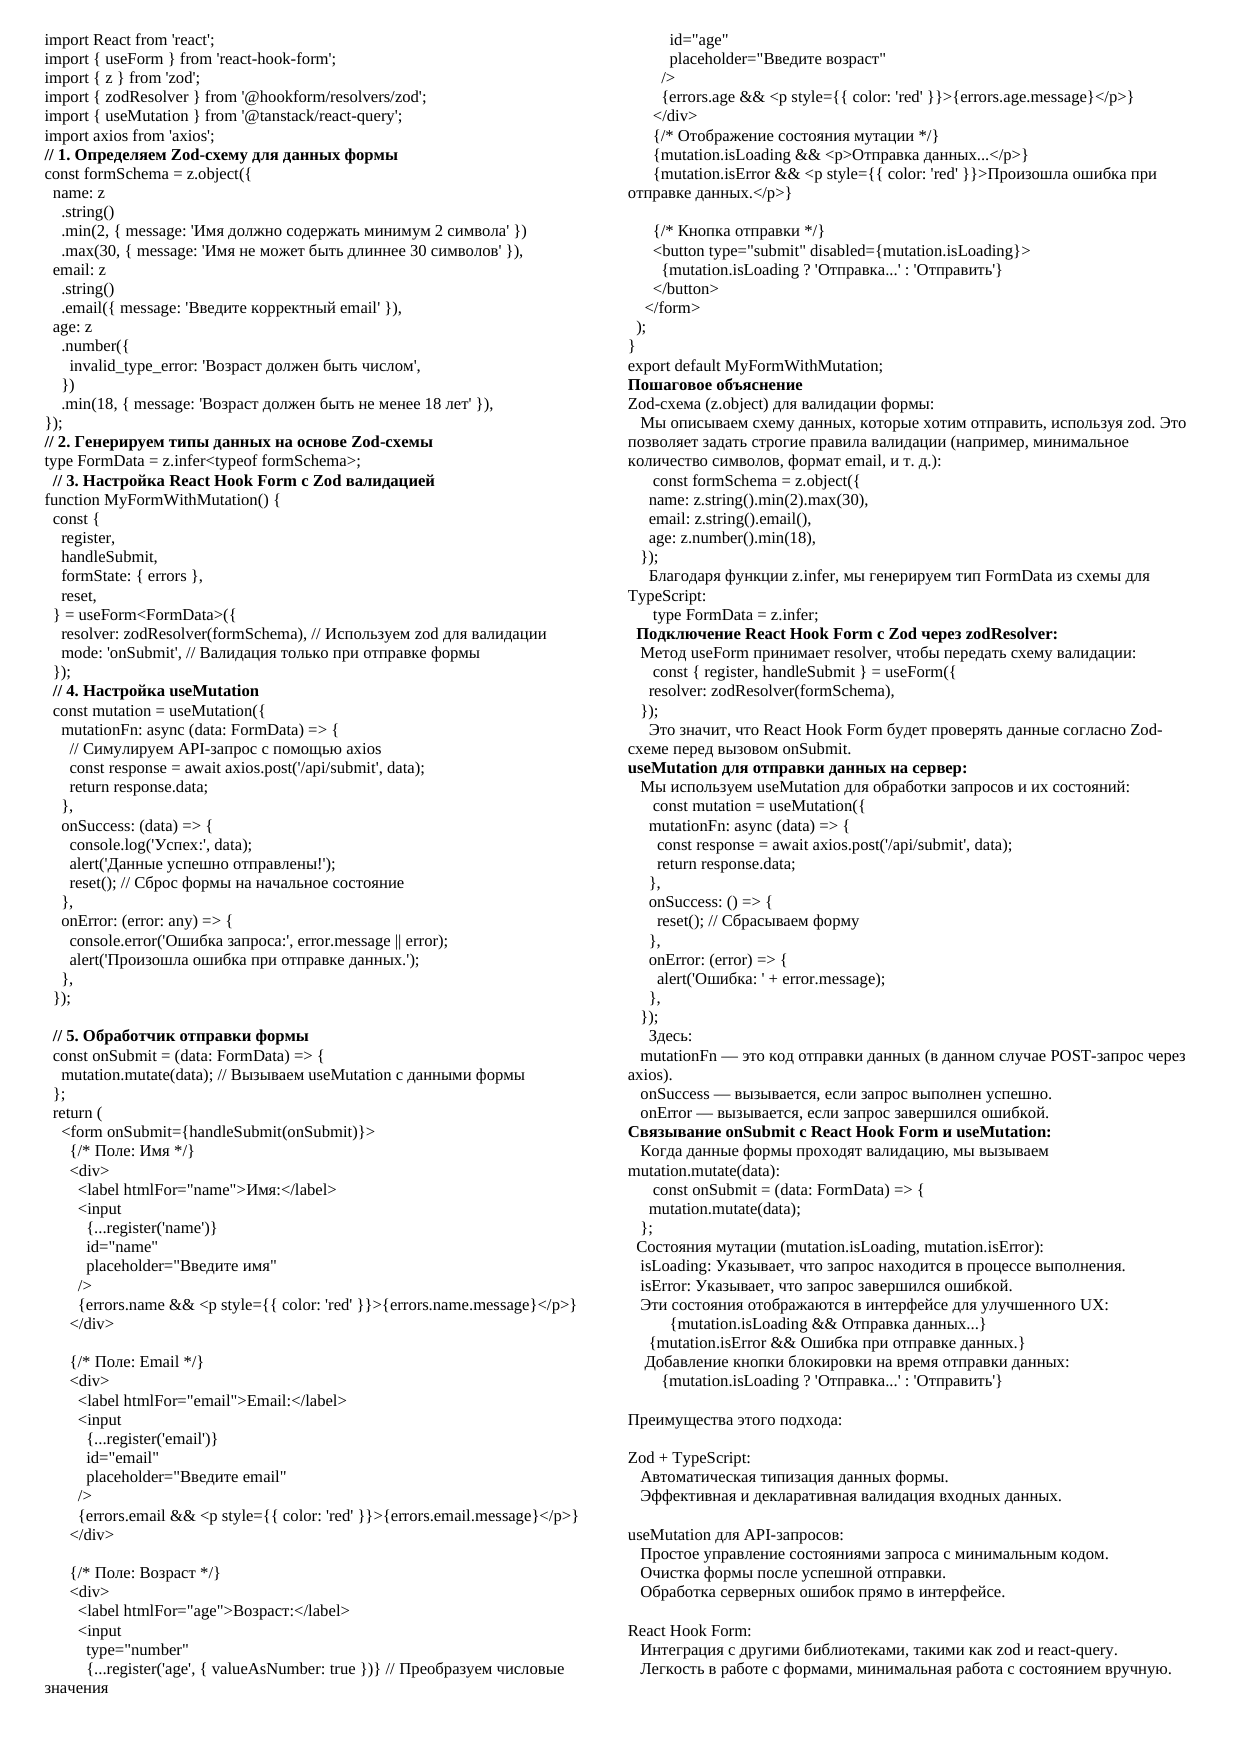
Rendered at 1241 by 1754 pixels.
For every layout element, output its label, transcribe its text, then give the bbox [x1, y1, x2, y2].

text // 1. Определяем Zod-схему для данных формы [44, 144, 613, 164]
text Состояния мутации (mutation.isLoading, mutation.isError): [628, 1237, 1196, 1256]
text import axios from 'axios'; [44, 125, 613, 144]
text <label htmlFor="name">Имя:</label> [44, 1179, 613, 1199]
text {errors.email && <p style={{ color: 'red' }}>{errors.email.message}</p>} [44, 1505, 613, 1524]
text {mutation.isLoading && <p>Отправка данных...</p>} [628, 144, 1196, 164]
text Эффективная и декларативная валидация входных данных. [628, 1486, 1196, 1505]
text <label htmlFor="email">Email:</label> [44, 1390, 613, 1409]
text <input [44, 1409, 613, 1429]
text mutationFn: async (data) => { [628, 815, 1196, 834]
text /> [44, 1275, 613, 1294]
text const mutation = useMutation({ [44, 700, 613, 719]
text <form onSubmit={handleSubmit(onSubmit)}> [44, 1122, 613, 1141]
text .string() [44, 279, 613, 298]
text }, [628, 930, 1196, 949]
text const formSchema = z.object({ [628, 470, 1196, 489]
text }); [44, 988, 613, 1007]
text useMutation для API-запросов: [628, 1524, 1196, 1544]
text Обработка серверных ошибок прямо в интерфейсе. [628, 1582, 1196, 1601]
text .min(2, { message: 'Имя должно содержать минимум 2 символа' }) [44, 221, 613, 240]
text Zod-схема (z.object) для валидации формы: [628, 394, 1196, 413]
text .number({ [44, 336, 613, 355]
text reset(); // Сброс формы на начальное состояние [44, 873, 613, 892]
text Мы описываем схему данных, которые хотим отправить, используя zod. Это позволяет задать строгие правила валидации (например, минимальное количество символов, формат email, и т. д.): [628, 413, 1196, 470]
text </div> [44, 1314, 613, 1333]
text }); [628, 547, 1196, 566]
text <div> [44, 1160, 613, 1179]
text const onSubmit = (data: FormData) => { [628, 1179, 1196, 1199]
text Здесь: [628, 1026, 1196, 1045]
text isError: Указывает, что запрос завершился ошибкой. [628, 1275, 1196, 1294]
text const response = await axios.post('/api/submit', data); [44, 758, 613, 777]
text onSuccess — вызывается, если запрос выполнен успешно. [628, 1084, 1196, 1103]
text {errors.age && <p style={{ color: 'red' }}>{errors.age.message}</p>} [628, 87, 1196, 106]
text }, [44, 892, 613, 911]
text {mutation.isLoading && Отправка данных...} [628, 1314, 1196, 1333]
text React Hook Form: [628, 1620, 1196, 1639]
text {...register('email')} [44, 1429, 613, 1448]
text Метод useForm принимает resolver, чтобы передать схему валидации: [628, 643, 1196, 662]
text onError: (error) => { [628, 949, 1196, 969]
text mode: 'onSubmit', // Валидация только при отправке формы [44, 643, 613, 662]
text }); [628, 1007, 1196, 1026]
text {mutation.isError && Ошибка при отправке данных.} [628, 1333, 1196, 1352]
text resolver: zodResolver(formSchema), // Используем zod для валидации [44, 624, 613, 643]
text }) [44, 374, 613, 394]
text }, [628, 873, 1196, 892]
text import { z } from 'zod'; [44, 68, 613, 87]
text const formSchema = z.object({ [44, 164, 613, 183]
text Это значит, что React Hook Form будет проверять данные согласно Zod-схеме перед вызовом onSubmit. [628, 719, 1196, 758]
text Легкость в работе с формами, минимальная работа с состоянием вручную. [628, 1659, 1196, 1706]
text </div> [628, 106, 1196, 125]
text } = useForm<FormData>({ [44, 604, 613, 624]
text onSuccess: (data) => { [44, 815, 613, 834]
text }; [44, 1084, 613, 1103]
text export default MyFormWithMutation; [628, 355, 1196, 374]
text placeholder="Введите имя" [44, 1256, 613, 1275]
text </form> [628, 298, 1196, 317]
text <div> [44, 1371, 613, 1390]
text import { useForm } from 'react-hook-form'; [44, 49, 613, 68]
text formState: { errors }, [44, 566, 613, 585]
text reset, [44, 585, 613, 604]
text {...register('age', { valueAsNumber: true })} // Преобразуем числовые значения [44, 1659, 613, 1697]
text {/* Поле: Возраст */} [44, 1563, 613, 1582]
text return ( [44, 1103, 613, 1122]
text register, [44, 528, 613, 547]
text ); [628, 317, 1196, 336]
text /> [44, 1486, 613, 1505]
text onSuccess: () => { [628, 892, 1196, 911]
text id="name" [44, 1237, 613, 1256]
text .string() [44, 202, 613, 221]
text // 4. Настройка useMutation [44, 681, 613, 700]
text }, [628, 988, 1196, 1007]
text Благодаря функции z.infer, мы генерируем тип FormData из схемы для TypeScript: [628, 566, 1196, 604]
text <input [44, 1620, 613, 1639]
text {mutation.isError && <p style={{ color: 'red' }}>Произошла ошибка при отправке данных.</p>} [628, 164, 1196, 202]
text Когда данные формы проходят валидацию, мы вызываем mutation.mutate(data): [628, 1141, 1196, 1179]
text reset(); // Сбрасываем форму [628, 911, 1196, 930]
text alert('Данные успешно отправлены!'); [44, 854, 613, 873]
text Мы используем useMutation для обработки запросов и их состояний: [628, 777, 1196, 796]
text Связывание onSubmit с React Hook Form и useMutation: [628, 1122, 1196, 1141]
text useMutation для отправки данных на сервер: [628, 758, 1196, 777]
text .min(18, { message: 'Возраст должен быть не менее 18 лет' }), [44, 394, 613, 413]
text {/* Кнопка отправки */} [628, 221, 1196, 240]
text type FormData = z.infer<typeof formSchema>; [44, 451, 613, 470]
text mutationFn: async (data: FormData) => { [44, 719, 613, 739]
text Преимущества этого подхода: [628, 1409, 1196, 1429]
text <div> [44, 1582, 613, 1601]
text // 3. Настройка React Hook Form с Zod валидацией [44, 470, 613, 489]
text const { [44, 509, 613, 528]
text } [628, 336, 1196, 355]
text age: z [44, 317, 613, 336]
text mutation.mutate(data); // Вызываем useMutation с данными формы [44, 1064, 613, 1084]
text </button> [628, 279, 1196, 298]
text }); [628, 700, 1196, 719]
text import { useMutation } from '@tanstack/react-query'; [44, 106, 613, 125]
text Подключение React Hook Form с Zod через zodResolver: [628, 624, 1196, 643]
text // 5. Обработчик отправки формы [44, 1026, 613, 1045]
text type FormData = z.infer; [628, 604, 1196, 624]
text const mutation = useMutation({ [628, 796, 1196, 815]
text {mutation.isLoading ? 'Отправка...' : 'Отправить'} [628, 259, 1196, 279]
text function MyFormWithMutation() { [44, 489, 613, 509]
text {errors.name && <p style={{ color: 'red' }}>{errors.name.message}</p>} [44, 1294, 613, 1314]
text <input [44, 1199, 613, 1218]
text id="age" [628, 29, 1196, 49]
text }); [44, 662, 613, 681]
text }, [44, 969, 613, 988]
text Очистка формы после успешной отправки. [628, 1563, 1196, 1582]
text Автоматическая типизация данных формы. [628, 1467, 1196, 1486]
text return response.data; [628, 854, 1196, 873]
text onError — вызывается, если запрос завершился ошибкой. [628, 1103, 1196, 1122]
text const onSubmit = (data: FormData) => { [44, 1045, 613, 1064]
text Эти состояния отображаются в интерфейсе для улучшенного UX: [628, 1294, 1196, 1314]
text alert('Ошибка: ' + error.message); [628, 969, 1196, 988]
text age: z.number().min(18), [628, 528, 1196, 547]
text mutationFn — это код отправки данных (в данном случае POST-запрос через axios). [628, 1045, 1196, 1084]
text {/* Поле: Имя */} [44, 1141, 613, 1160]
text placeholder="Введите возраст" [628, 49, 1196, 68]
text </div> [44, 1524, 613, 1544]
text {/* Поле: Email */} [44, 1352, 613, 1371]
text console.log('Успех:', data); [44, 834, 613, 854]
text }, [44, 796, 613, 815]
text .max(30, { message: 'Имя не может быть длиннее 30 символов' }), [44, 240, 613, 259]
text // 2. Генерируем типы данных на основе Zod-схемы [44, 432, 613, 451]
text Интеграция с другими библиотеками, такими как zod и react-query. [628, 1639, 1196, 1659]
text invalid_type_error: 'Возраст должен быть числом', [44, 355, 613, 374]
text Zod + TypeScript: [628, 1448, 1196, 1467]
text handleSubmit, [44, 547, 613, 566]
text {mutation.isLoading ? 'Отправка...' : 'Отправить'} [628, 1371, 1196, 1390]
text }; [628, 1218, 1196, 1237]
text Добавление кнопки блокировки на время отправки данных: [628, 1352, 1196, 1371]
text type="number" [44, 1639, 613, 1659]
text Пошаговое объяснение [628, 374, 1196, 394]
text // Симулируем API-запрос с помощью axios [44, 739, 613, 758]
text mutation.mutate(data); [628, 1199, 1196, 1218]
text import { zodResolver } from '@hookform/resolvers/zod'; [44, 87, 613, 106]
text email: z [44, 259, 613, 279]
text alert('Произошла ошибка при отправке данных.'); [44, 949, 613, 969]
text onError: (error: any) => { [44, 911, 613, 930]
text console.error('Ошибка запроса:', error.message || error); [44, 930, 613, 949]
text /> [628, 68, 1196, 87]
text placeholder="Введите email" [44, 1467, 613, 1486]
text {/* Отображение состояния мутации */} [628, 125, 1196, 144]
text isLoading: Указывает, что запрос находится в процессе выполнения. [628, 1256, 1196, 1275]
text <label htmlFor="age">Возраст:</label> [44, 1601, 613, 1620]
text {...register('name')} [44, 1218, 613, 1237]
text const response = await axios.post('/api/submit', data); [628, 834, 1196, 854]
text <button type="submit" disabled={mutation.isLoading}> [628, 240, 1196, 259]
text email: z.string().email(), [628, 509, 1196, 528]
text name: z.string().min(2).max(30), [628, 489, 1196, 509]
text resolver: zodResolver(formSchema), [628, 681, 1196, 700]
text Простое управление состояниями запроса с минимальным кодом. [628, 1544, 1196, 1563]
text const { register, handleSubmit } = useForm({ [628, 662, 1196, 681]
text import React from 'react'; [44, 29, 613, 49]
text .email({ message: 'Введите корректный email' }), [44, 298, 613, 317]
text return response.data; [44, 777, 613, 796]
text id="email" [44, 1448, 613, 1467]
text name: z [44, 183, 613, 202]
text }); [44, 413, 613, 432]
